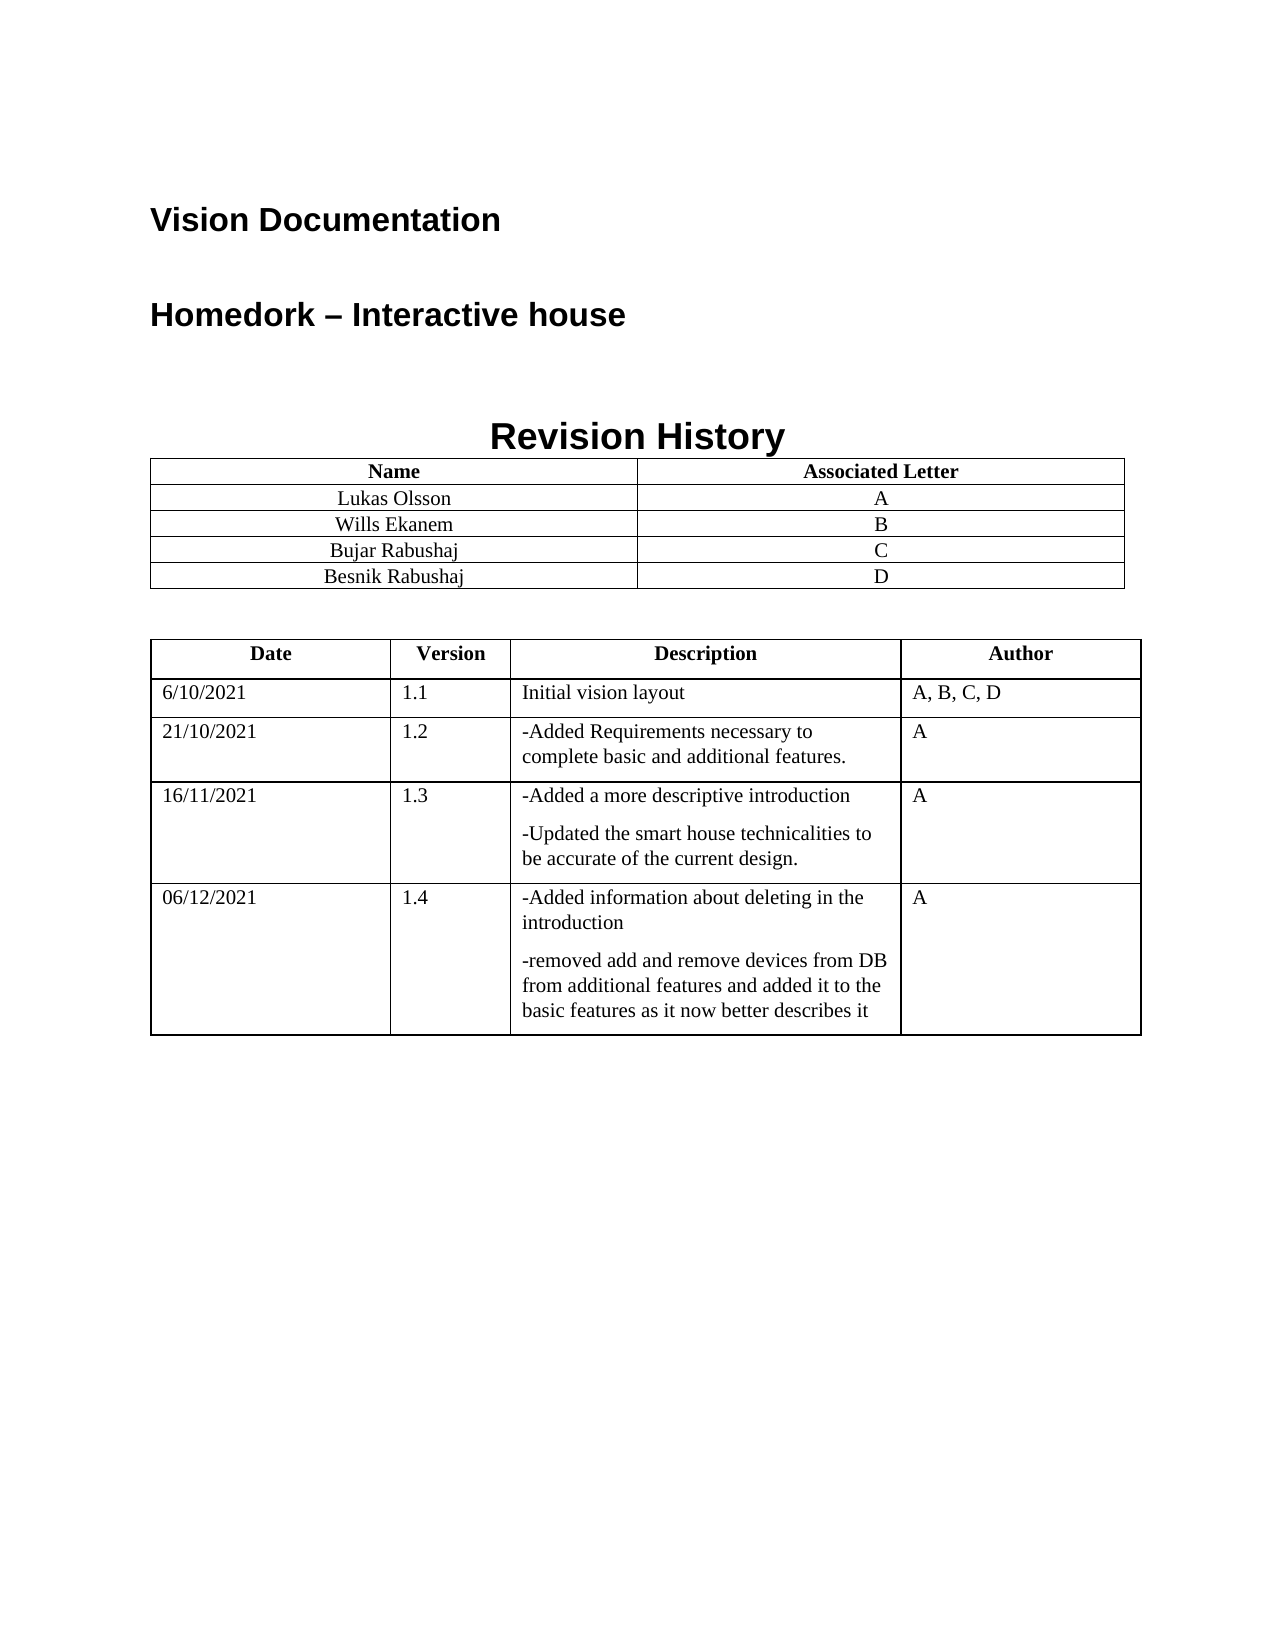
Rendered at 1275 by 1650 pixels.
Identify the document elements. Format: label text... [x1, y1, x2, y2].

table_cell -Added a more descriptive introduction -Updated the smart house technicalities to be accurate of the current design. [511, 783, 900, 882]
table_cell Wills Ekanem [151, 511, 637, 536]
table_cell A [902, 884, 1140, 1034]
table_cell 1.1 [391, 680, 510, 717]
table_cell A [902, 718, 1140, 781]
table_cell 16/11/2021 [152, 783, 390, 882]
table_cell 06/12/2021 [152, 884, 390, 1034]
table_cell 1.4 [391, 884, 510, 1034]
table_header Associated Letter [638, 459, 1124, 483]
table_cell Besnik Rabushaj [151, 563, 637, 588]
table_cell Lukas Olsson [151, 485, 637, 509]
table_header Description [511, 640, 900, 678]
table_cell C [638, 537, 1124, 562]
table_cell A, B, C, D [902, 680, 1140, 717]
table_cell Bujar Rabushaj [151, 537, 637, 562]
table_header Author [902, 640, 1140, 678]
table_header Version [391, 640, 510, 678]
table_header Name [151, 459, 637, 483]
table_cell 6/10/2021 [152, 680, 390, 717]
table_cell 1.3 [391, 783, 510, 882]
table_cell 21/10/2021 [152, 718, 390, 781]
title Revision History [150, 414, 1125, 457]
title Vision Documentation [150, 200, 1125, 238]
table_cell -Added information about deleting in the introduction -removed add and remove devices from DB from additional features and added it to the basic features as it now better describes it [511, 884, 900, 1034]
title Homedork – Interactive house [150, 295, 1125, 333]
table_cell A [902, 783, 1140, 882]
table_cell 1.2 [391, 718, 510, 781]
table_header Date [152, 640, 390, 678]
table_cell D [638, 563, 1124, 588]
table_cell Initial vision layout [511, 680, 900, 717]
table_cell B [638, 511, 1124, 536]
table_cell A [638, 485, 1124, 509]
table_cell -Added Requirements necessary to complete basic and additional features. [511, 718, 900, 781]
